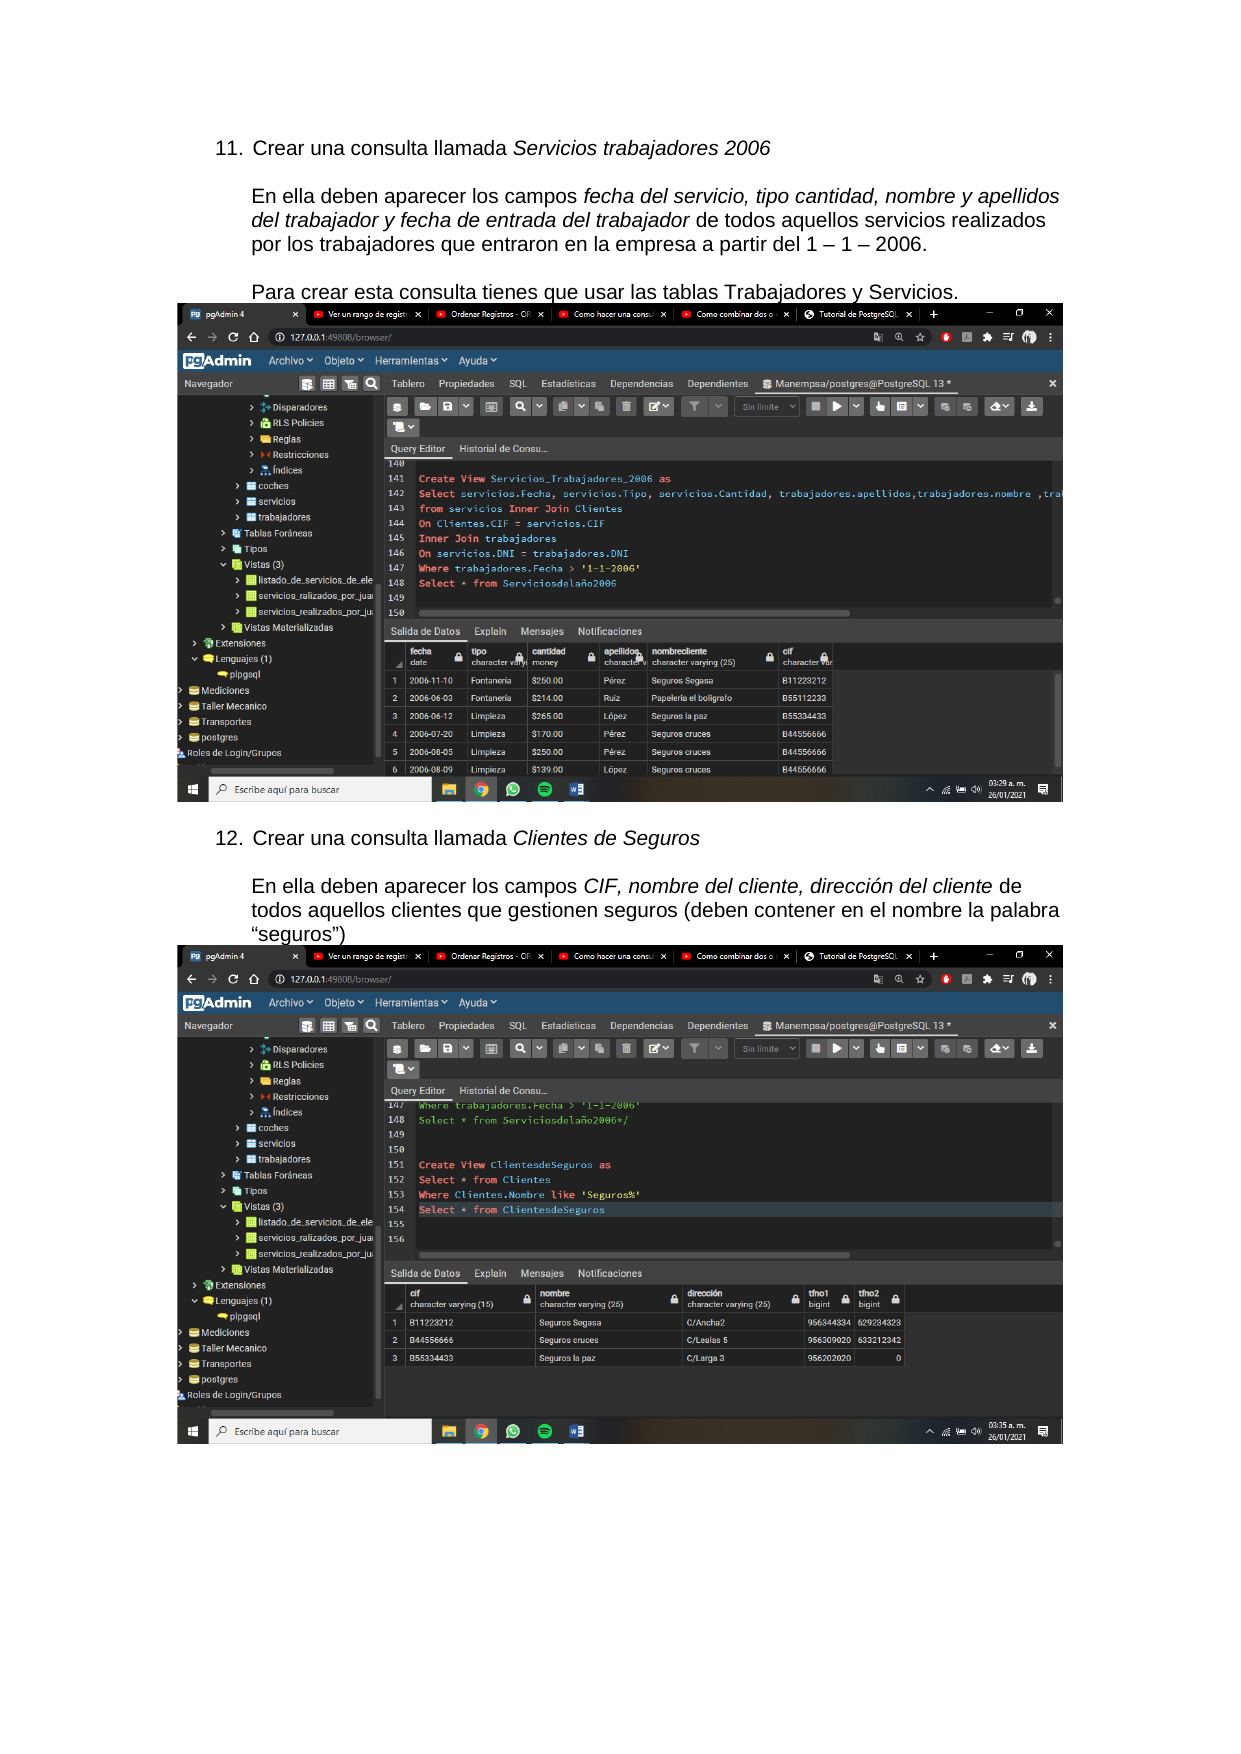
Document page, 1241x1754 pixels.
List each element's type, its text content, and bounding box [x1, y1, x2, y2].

text En ella deben aparecer los campos CIF, nombre del cliente, dirección del cliente de todos aquellos clientes que gestionen seguros (deben contener en el nombre la palabra “seguros”) [251, 874, 1063, 945]
text Para crear esta consulta tienes que usar las tablas Trabajadores y Servicios. [251, 280, 1063, 303]
picture [177, 303, 1063, 802]
picture [177, 945, 1063, 1444]
list Crear una consulta llamada Servicios trabajadores 2006 [215, 136, 1063, 160]
text En ella deben aparecer los campos fecha del servicio, tipo cantidad, nombre y apellidos del trabajador y fecha de entrada del trabajador de todos aquellos servicios realizados por los trabajadores que entraron en la empresa a partir del 1 – 1 – 2006. [251, 184, 1063, 256]
list Crear una consulta llamada Clientes de Seguros [215, 826, 1063, 850]
